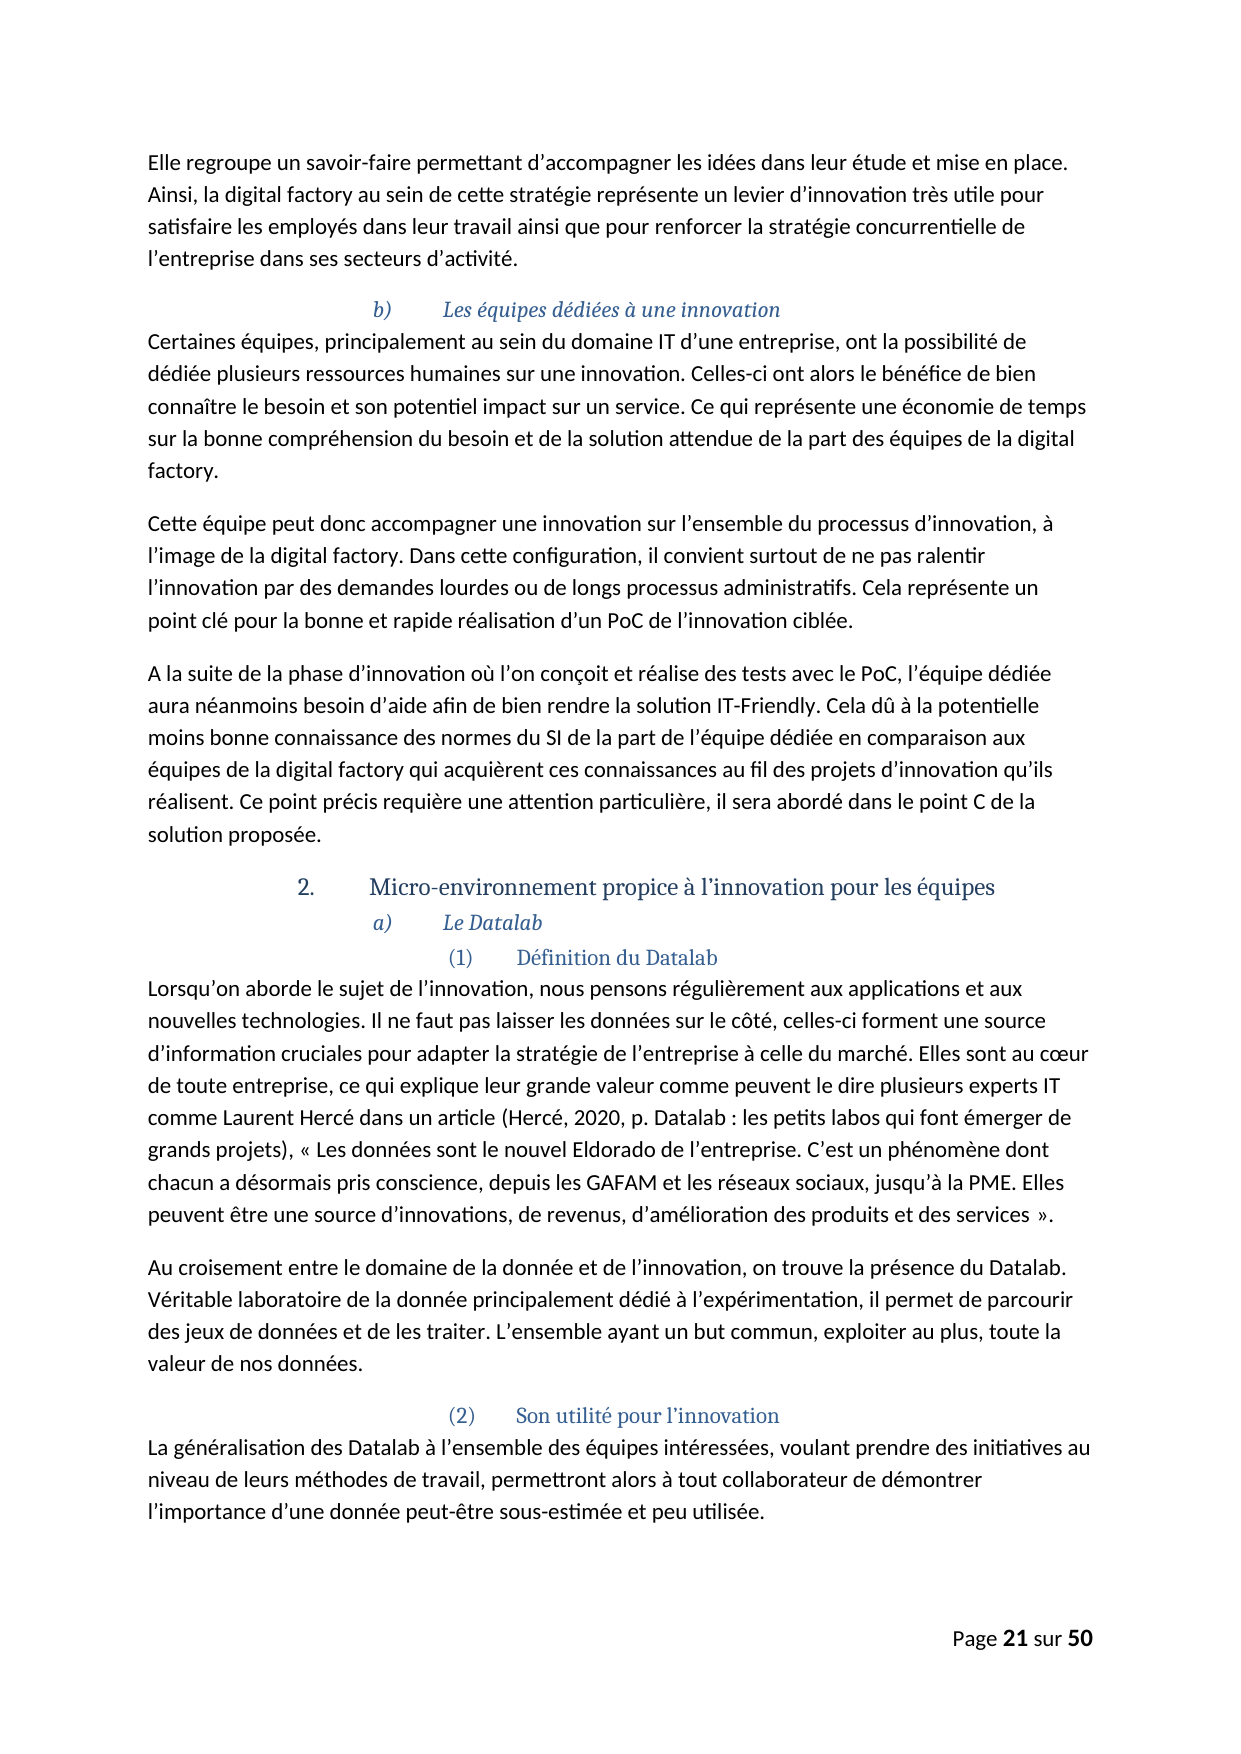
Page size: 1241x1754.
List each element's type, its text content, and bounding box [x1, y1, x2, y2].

text Certaines équipes, principalement au sein du domaine IT d’une entreprise, ont la possibilité de dédiée plusieurs ressources humaines sur une innovation. Celles-ci ont alors le bénéfice de bien connaître le besoin et son potentiel impact sur un service. Ce qui représente une économie de temps sur la bonne compréhension du besoin et de la solution attendue de la part des équipes de la digital factory. [148, 327, 1093, 484]
text La généralisation des Datalab à l’ensemble des équipes intéressées, voulant prendre des initiatives au niveau de leurs méthodes de travail, permettront alors à tout collaborateur de démontrer l’importance d’une donnée peut-être sous-estimée et peu utilisée. [148, 1433, 1093, 1525]
subtitle Définition du Datalab [448, 944, 1093, 971]
text Lorsqu’on aborde le sujet de l’innovation, nous pensons régulièrement aux applications et aux nouvelles technologies. Il ne faut pas laisser les données sur le côté, celles-ci forment une source d’information cruciales pour adapter la stratégie de l’entreprise à celle du marché. Elles sont au cœur de toute entreprise, ce qui explique leur grande valeur comme peuvent le dire plusieurs experts IT comme Laurent Hercé dans un article , « Les données sont le nouvel Eldorado de l’entreprise. C’est un phénomène dont chacun a désormais pris conscience, depuis les GAFAM et les réseaux sociaux, jusqu’à la PME. Elles peuvent être une source d’innovations, de revenus, d’amélioration des produits et des services ». [148, 974, 1093, 1228]
subtitle Micro-environnement propice à l’innovation pour les équipes [298, 873, 1093, 901]
text Cette équipe peut donc accompagner une innovation sur l’ensemble du processus d’innovation, à l’image de la digital factory. Dans cette configuration, il convient surtout de ne pas ralentir l’innovation par des demandes lourdes ou de longs processus administratifs. Cela représente un point clé pour la bonne et rapide réalisation d’un PoC de l’innovation ciblée. [148, 509, 1093, 634]
text A la suite de la phase d’innovation où l’on conçoit et réalise des tests avec le PoC, l’équipe dédiée aura néanmoins besoin d’aide afin de bien rendre la solution IT-Friendly. Cela dû à la potentielle moins bonne connaissance des normes du SI de la part de l’équipe dédiée en comparaison aux équipes de la digital factory qui acquièrent ces connaissances au fil des projets d’innovation qu’ils réalisent. Ce point précis requière une attention particulière, il sera abordé dans le point C de la solution proposée. [148, 659, 1093, 848]
text Elle regroupe un savoir-faire permettant d’accompagner les idées dans leur étude et mise en place. Ainsi, la digital factory au sein de cette stratégie représente un levier d’innovation très utile pour satisfaire les employés dans leur travail ainsi que pour renforcer la stratégie concurrentielle de l’entreprise dans ses secteurs d’activité. [148, 148, 1093, 272]
subtitle Les équipes dédiées à une innovation [373, 297, 1093, 323]
subtitle Son utilité pour l’innovation [448, 1402, 1093, 1429]
text Au croisement entre le domaine de la donnée et de l’innovation, on trouve la présence du Datalab. Véritable laboratoire de la donnée principalement dédié à l’expérimentation, il permet de parcourir des jeux de données et de les traiter. L’ensemble ayant un but commun, exploiter au plus, toute la valeur de nos données. [148, 1253, 1093, 1377]
subtitle Le Datalab [373, 910, 1093, 936]
